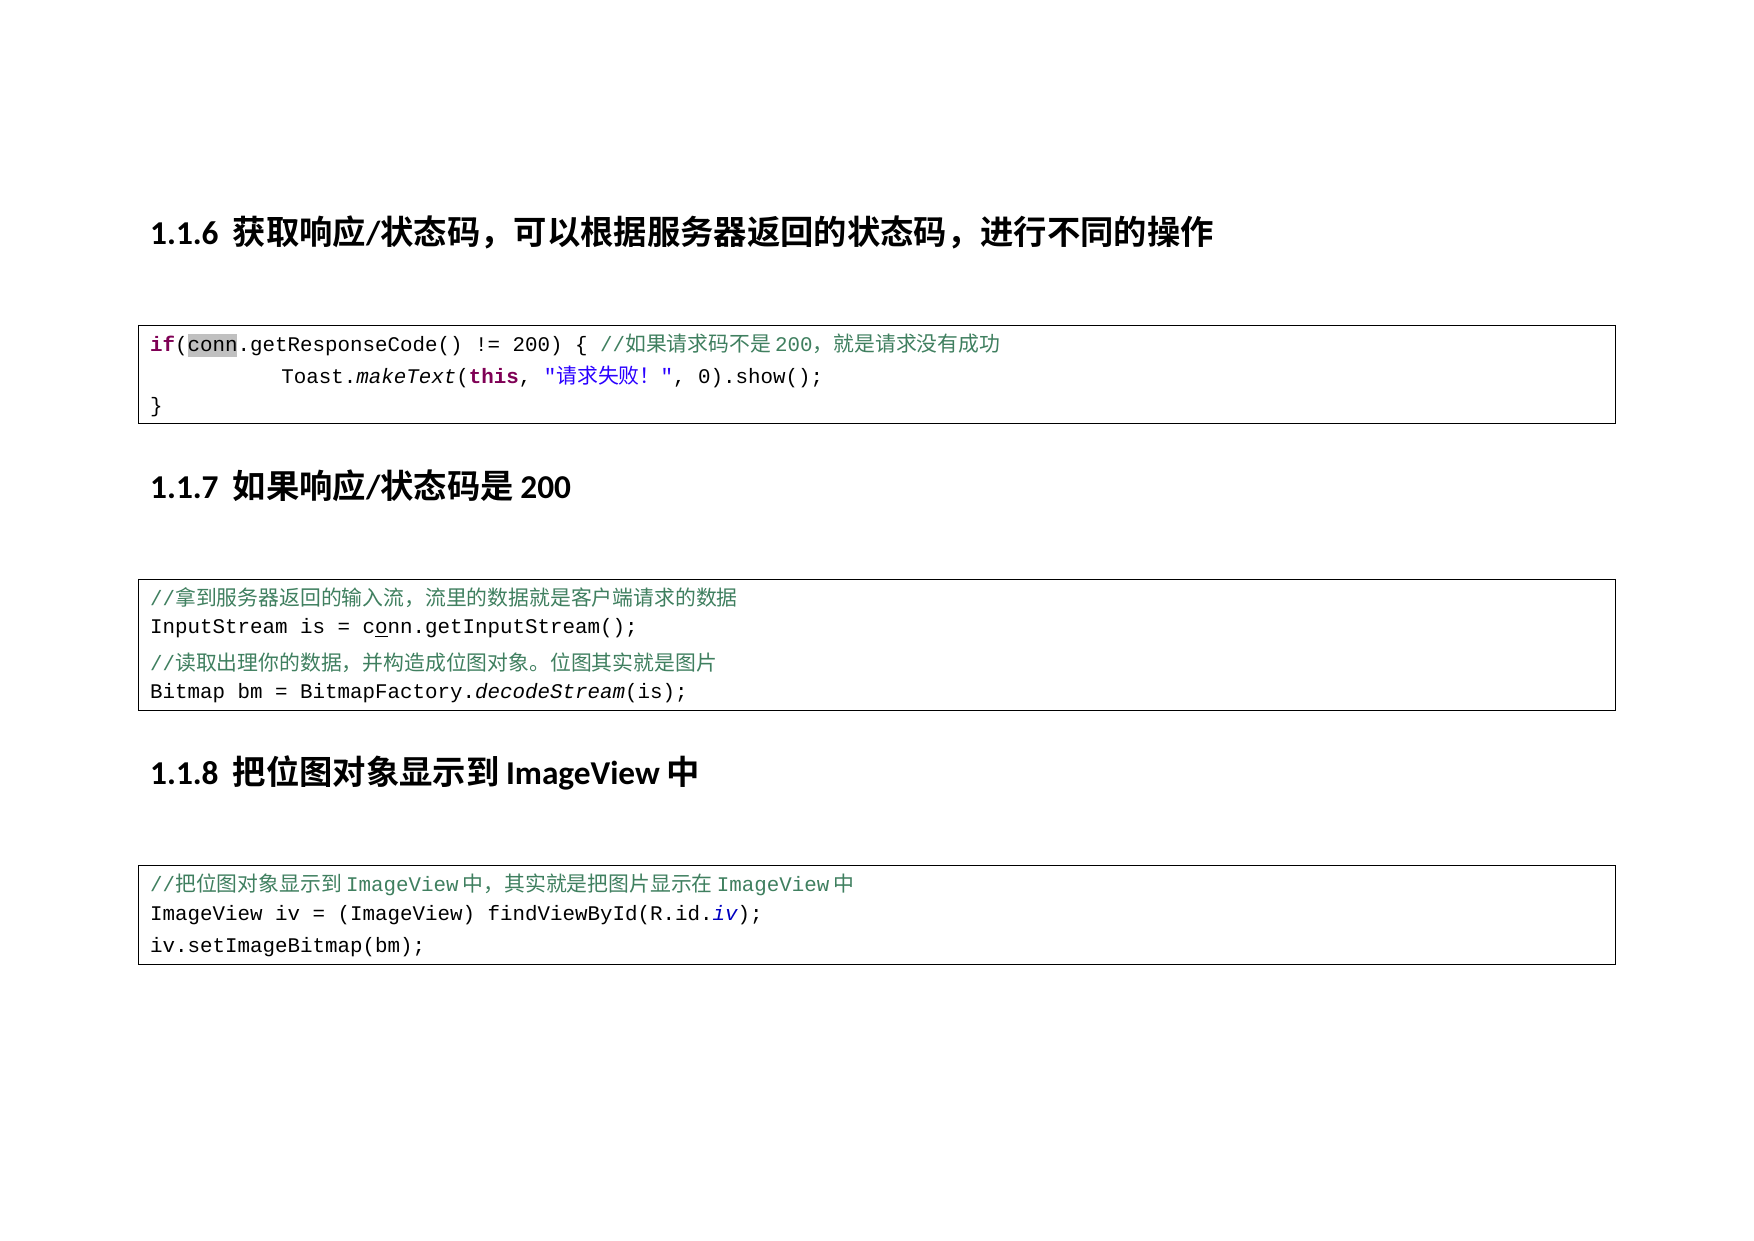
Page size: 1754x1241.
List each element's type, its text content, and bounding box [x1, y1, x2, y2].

subtitle 获取响应/状态码，可以根据服务器返回的状态码，进行不同的操作 [150, 198, 1604, 263]
table_header //拿到服务器返回的输入流，流里的数据就是客户端请求的数据 InputStream is = conn.getInputStream(); //读取出理你的数据，并构造成位图对象。位图其实就是图片 Bitmap bm = BitmapFactory.decodeStream(is); [139, 580, 1615, 710]
subtitle 把位图对象显示到ImageView中 [150, 738, 1604, 803]
table_header if(conn.getResponseCode() != 200) { //如果请求码不是200，就是请求没有成功 Toast.makeText(this, "请求失败！", 0).show(); } [139, 326, 1615, 423]
table_header //把位图对象显示到ImageView中，其实就是把图片显示在ImageView中 ImageView iv = (ImageView) findViewById(R.id.iv); iv.setImageBitmap(bm); [139, 866, 1615, 963]
subtitle 如果响应/状态码是200 [150, 451, 1604, 516]
